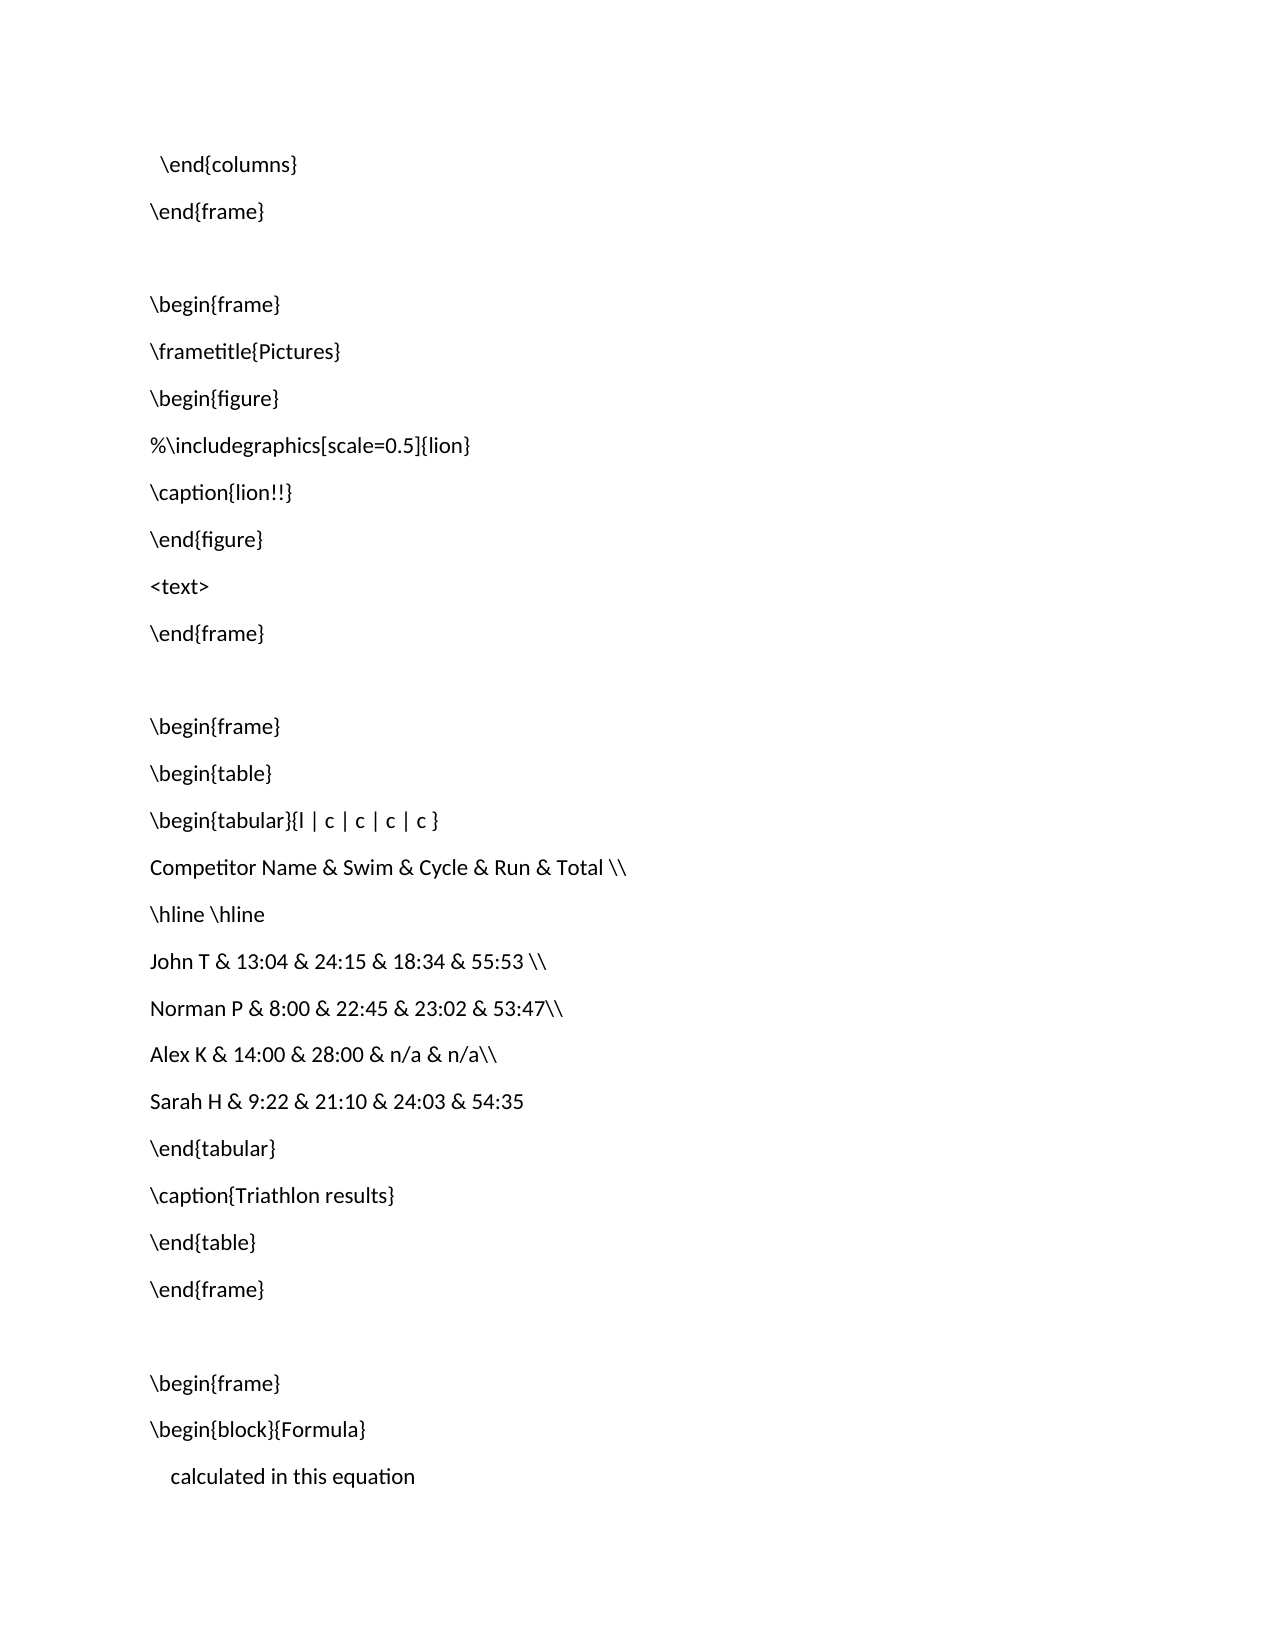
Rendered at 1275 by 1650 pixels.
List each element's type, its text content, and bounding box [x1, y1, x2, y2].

text \end{frame} [150, 1275, 1125, 1303]
text calculated in this equation [150, 1462, 1125, 1491]
text \caption{lion!!} [150, 478, 1125, 506]
text \begin{frame} [150, 291, 1125, 319]
text \begin{block}{Formula} [150, 1416, 1125, 1444]
text \frametitle{Pictures} [150, 337, 1125, 366]
text \begin{tabular}{l | c | c | c | c } [150, 806, 1125, 834]
text \begin{figure} [150, 384, 1125, 412]
text \end{figure} [150, 525, 1125, 553]
text \hline \hline [150, 900, 1125, 928]
text \end{frame} [150, 619, 1125, 647]
text \end{columns} [150, 150, 1125, 178]
text \end{table} [150, 1228, 1125, 1256]
text John T & 13:04 & 24:15 & 18:34 & 55:53 \\ [150, 947, 1125, 975]
text \begin{frame} [150, 1369, 1125, 1397]
text \end{tabular} [150, 1134, 1125, 1162]
text \begin{table} [150, 759, 1125, 787]
text Norman P & 8:00 & 22:45 & 23:02 & 53:47\\ [150, 994, 1125, 1022]
text \caption{Triathlon results} [150, 1181, 1125, 1209]
text \end{frame} [150, 197, 1125, 225]
text Competitor Name & Swim & Cycle & Run & Total \\ [150, 853, 1125, 881]
text Alex K & 14:00 & 28:00 & n/a & n/a\\ [150, 1041, 1125, 1069]
text %\includegraphics[scale=0.5]{lion} [150, 431, 1125, 459]
text \begin{frame} [150, 712, 1125, 741]
text Sarah H & 9:22 & 21:10 & 24:03 & 54:35 [150, 1087, 1125, 1116]
text <text> [150, 572, 1125, 600]
